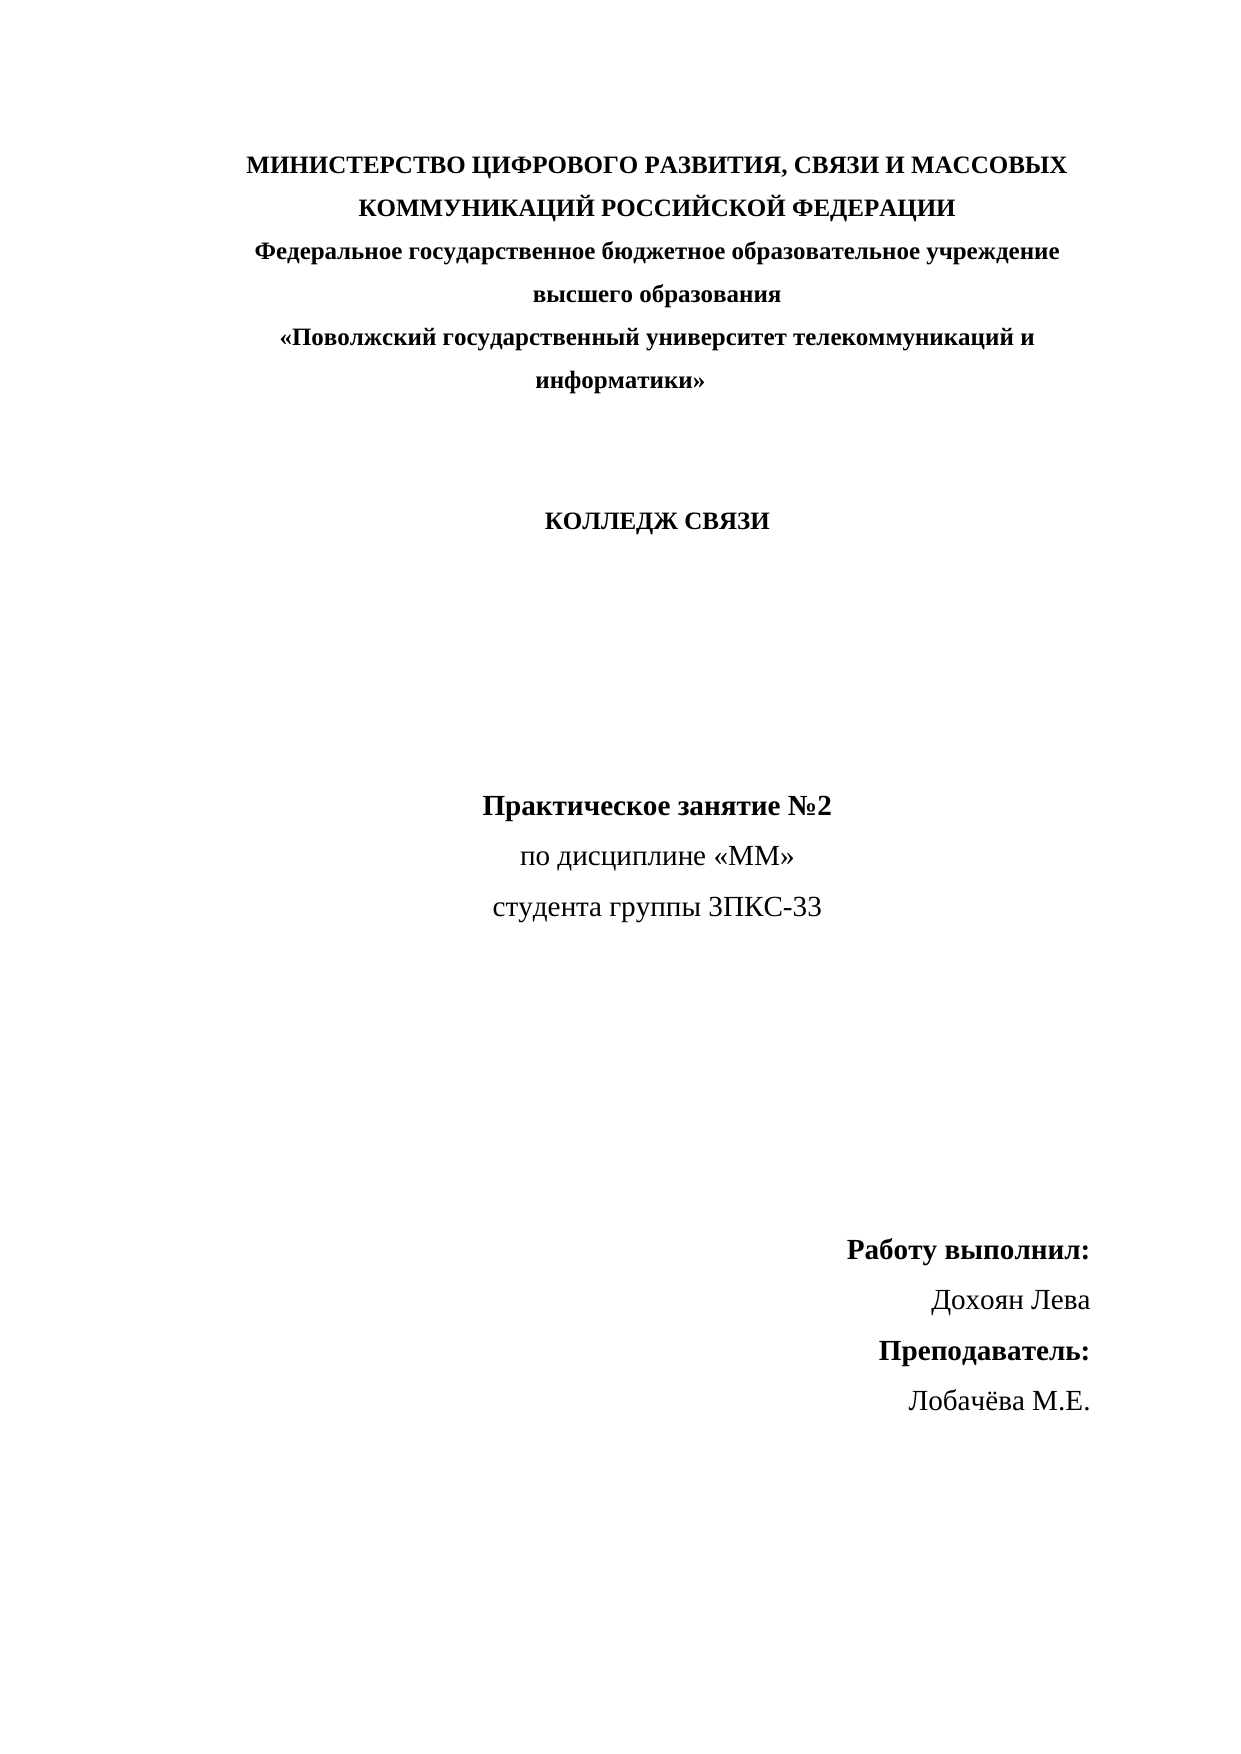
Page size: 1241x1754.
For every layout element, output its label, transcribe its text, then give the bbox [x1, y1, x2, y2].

text Практическое занятие №2 [150, 788, 1090, 822]
text МИНИСТЕРСТВО ЦИФРОВОГО РАЗВИТИЯ, СВЯЗИ И МАССОВЫХ [150, 150, 1090, 179]
text КОММУНИКАЦИЙ РОССИЙСКОЙ ФЕДЕРАЦИИ [150, 193, 1090, 222]
text Федеральное государственное бюджетное образовательное учреждение [150, 236, 1090, 265]
text высшего образования [150, 279, 1090, 308]
text КОЛЛЕДЖ СВЯЗИ [150, 506, 1090, 535]
text Преподаватель: [150, 1333, 1090, 1366]
text Работу выполнил: [150, 1232, 1090, 1266]
text студента группы 3ПКС-33 [150, 889, 1090, 922]
text Лобачёва М.Е. [150, 1383, 1090, 1417]
text по дисциплине «ММ» [150, 838, 1090, 872]
text Дохоян Лева [150, 1282, 1090, 1316]
text «Поволжский государственный университет телекоммуникаций и информатики» [150, 322, 1090, 394]
